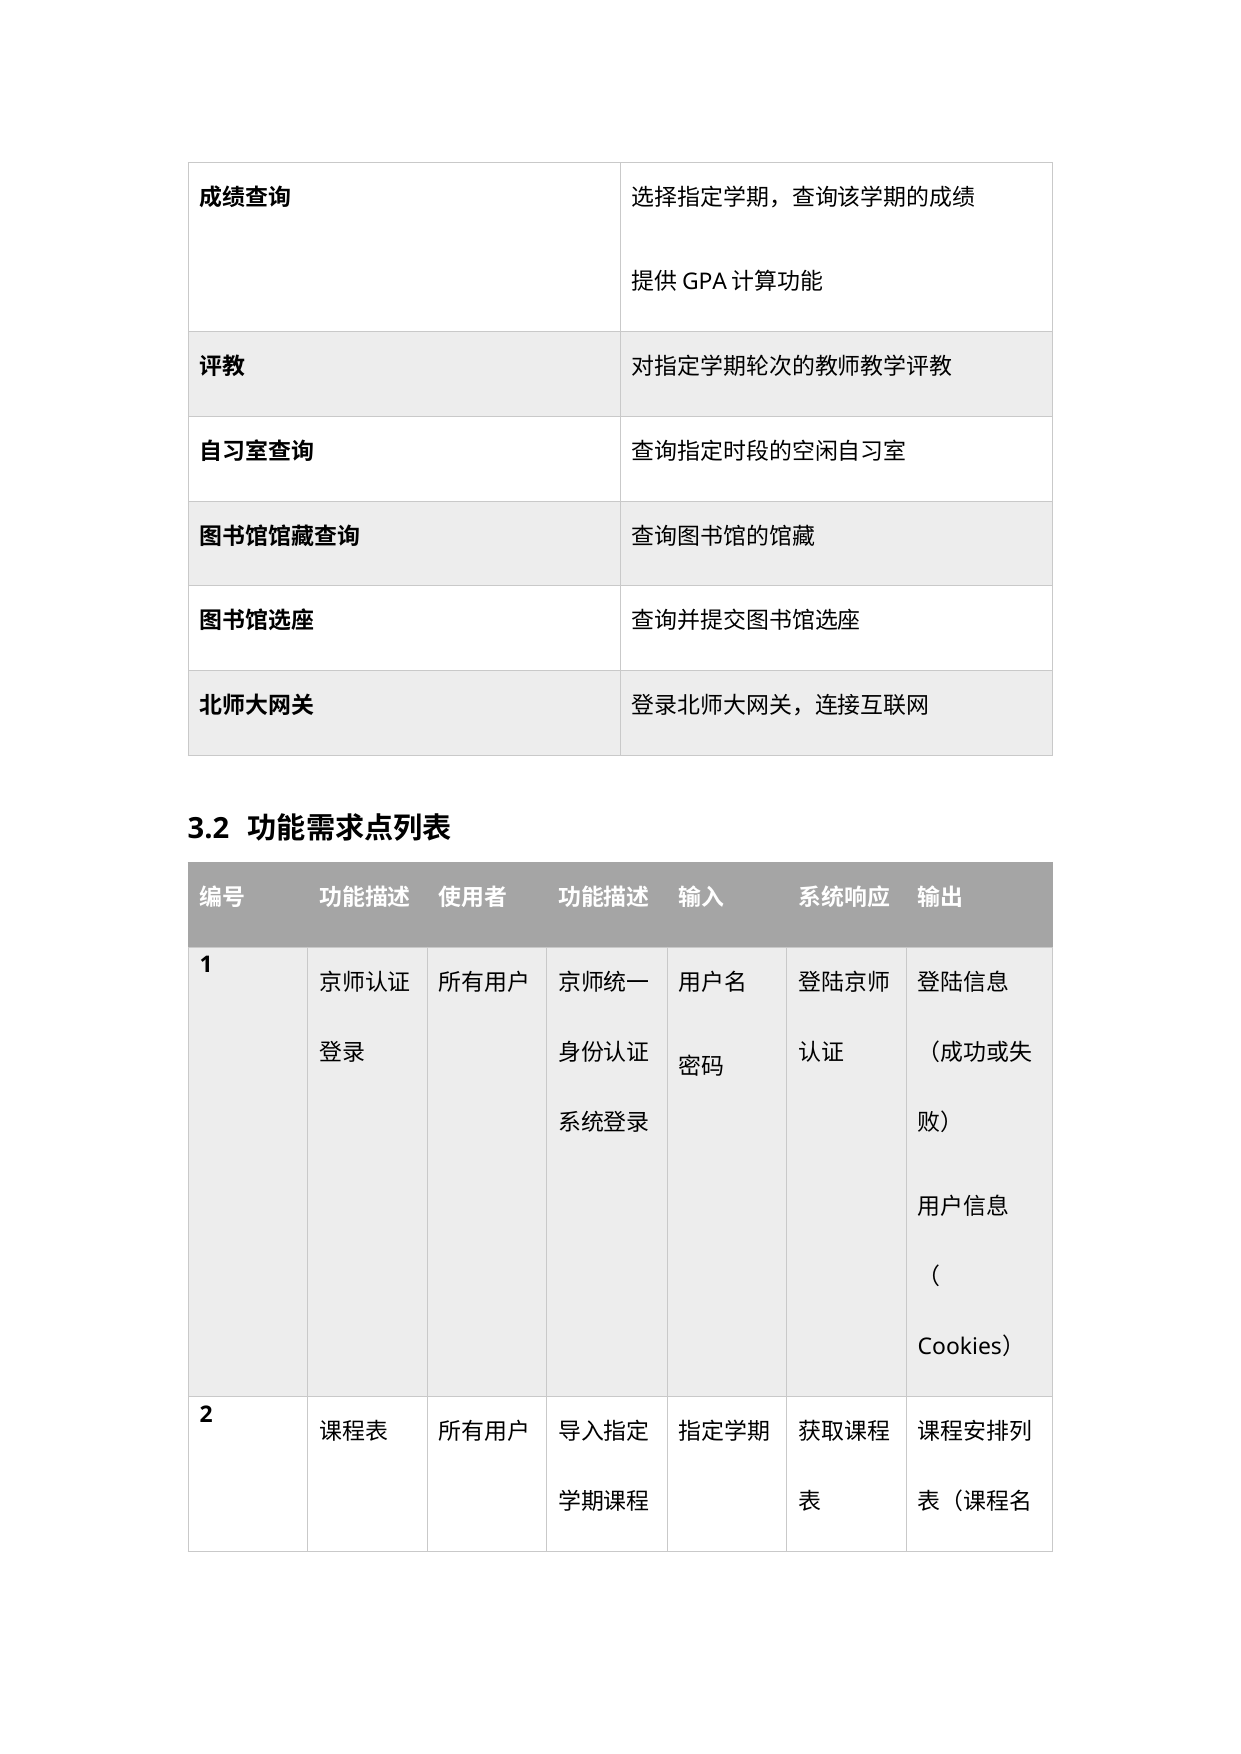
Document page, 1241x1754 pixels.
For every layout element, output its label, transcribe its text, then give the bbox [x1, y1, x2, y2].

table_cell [907, 1397, 1052, 1551]
table_cell 所有用户 [428, 948, 546, 1396]
table_cell 成绩查询 [189, 163, 620, 331]
table_cell 课程表 [308, 1397, 427, 1551]
table_header 功能描述 [547, 863, 667, 947]
subtitle 功能需求点列表 [187, 793, 1053, 858]
table_cell 登录北师大网关，连接互联网 [621, 671, 1052, 755]
table_cell 获取课程表 [787, 1397, 906, 1551]
table_cell 对指定学期轮次的教师教学评教 [621, 332, 1052, 416]
table_cell 登陆京师认证 [787, 948, 906, 1396]
table_cell 1 [189, 948, 307, 1396]
table_cell 查询图书馆的馆藏 [621, 502, 1052, 585]
table_header 系统响应 [787, 863, 906, 947]
table_cell 查询并提交图书馆选座 [621, 586, 1052, 670]
table_cell 用户名 密码 [668, 948, 786, 1396]
table_cell 评教 [189, 332, 620, 416]
table_cell 所有用户 [428, 1397, 546, 1551]
table_cell 图书馆选座 [189, 586, 620, 670]
table_cell 京师统一身份认证系统登录 [547, 948, 667, 1396]
table_cell 指定学期 [668, 1397, 786, 1551]
table_cell 京师认证登录 [308, 948, 427, 1396]
table_header 输入 [668, 863, 786, 947]
table_header 功能描述 [308, 863, 427, 947]
table_cell 2 [189, 1397, 307, 1551]
table_header 输出 [907, 863, 1052, 947]
table_cell 查询指定时段的空闲自习室 [621, 417, 1052, 501]
table_cell 自习室查询 [189, 417, 620, 501]
table_cell 选择指定学期，查询该学期的成绩 提供GPA计算功能 [621, 163, 1052, 331]
table_cell 图书馆馆藏查询 [189, 502, 620, 585]
table_cell 登陆信息（成功或失败） 用户信息（Cookies） [907, 948, 1052, 1396]
table_header 编号 [189, 863, 307, 947]
table_cell 北师大网关 [189, 671, 620, 755]
table_header 使用者 [428, 863, 546, 947]
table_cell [547, 1397, 667, 1551]
